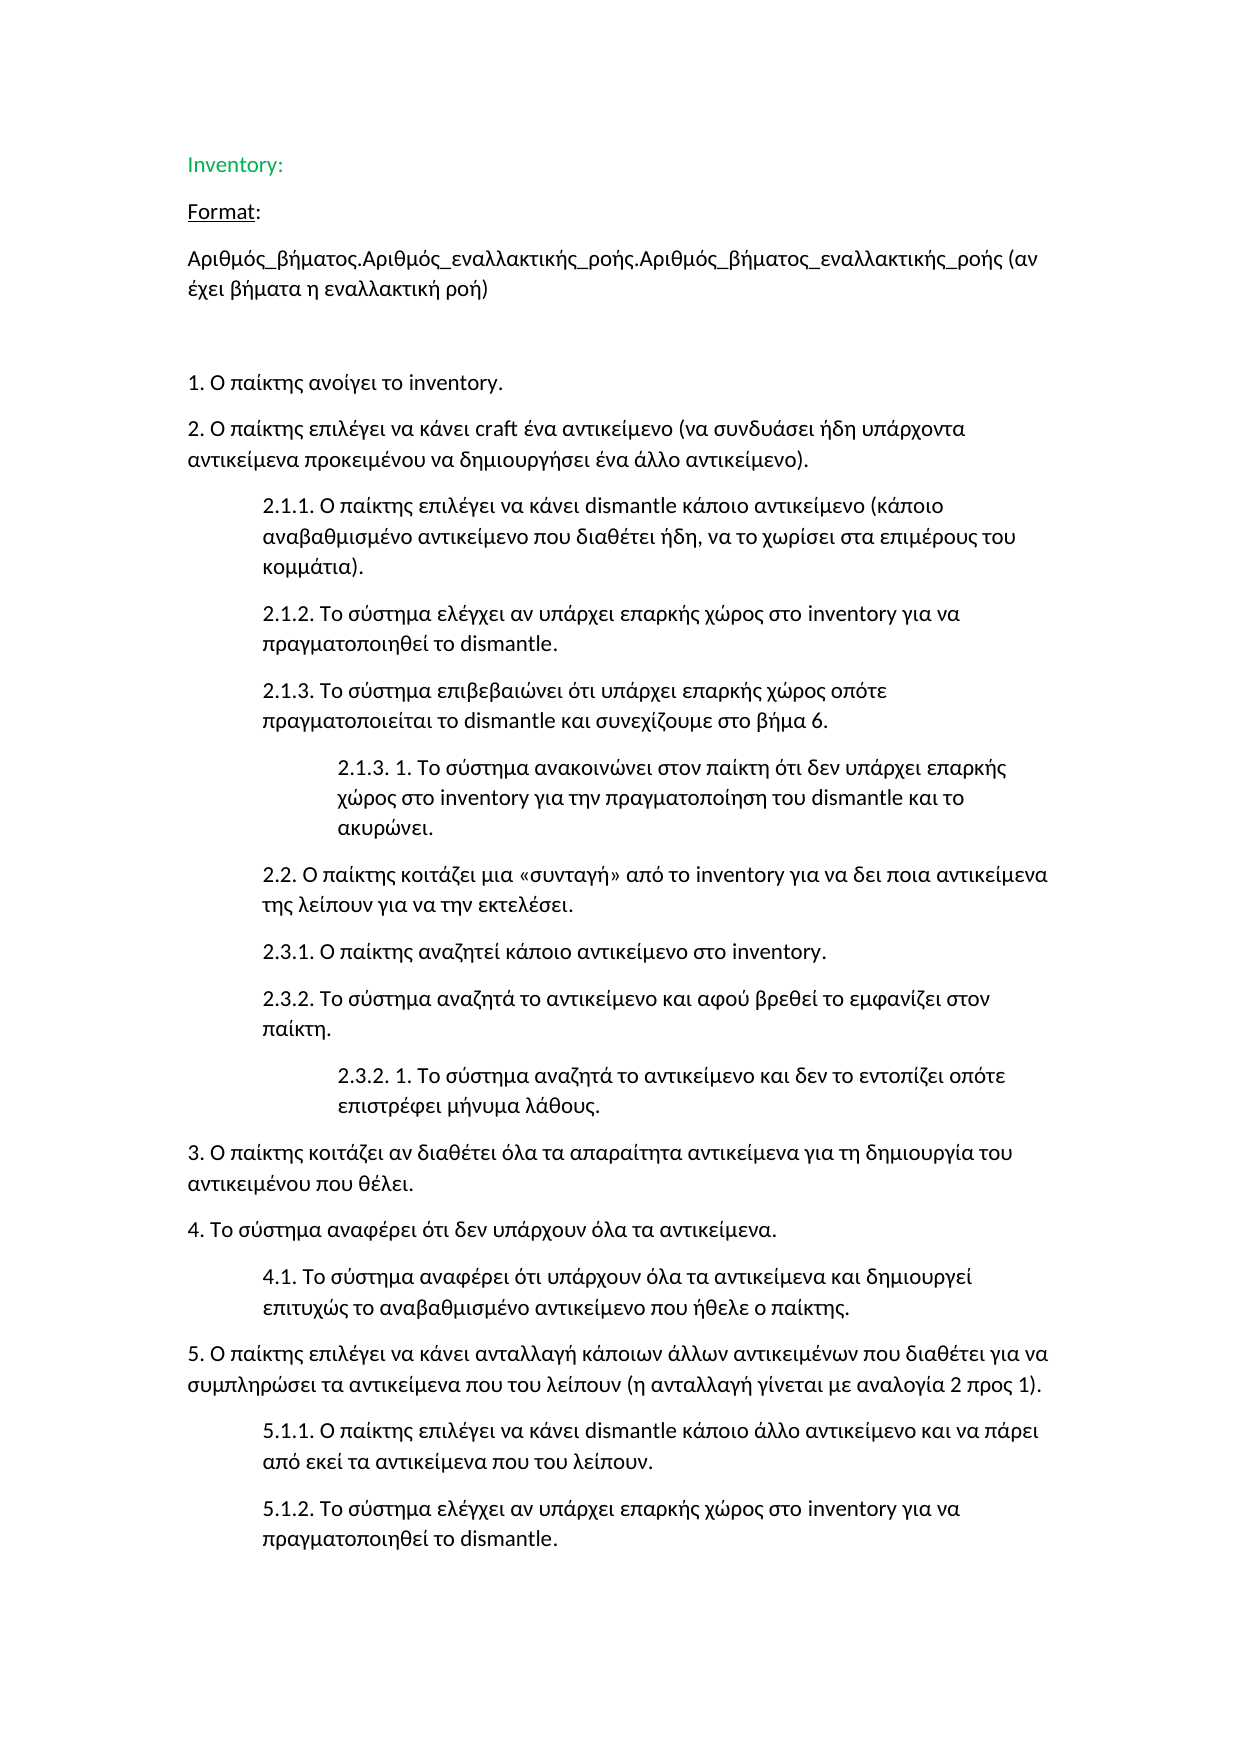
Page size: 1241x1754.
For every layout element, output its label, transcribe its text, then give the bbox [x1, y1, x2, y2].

text 2.3.2. Το σύστημα αναζητά το αντικείμενο και αφού βρεθεί το εμφανίζει στον παίκτη. [262, 984, 1053, 1043]
text Αριθμός_βήματος.Αριθμός_εναλλακτικής_ροής.Αριθμός_βήματος_εναλλακτικής_ροής (αν έχει βήματα η εναλλακτική ροή) [187, 244, 1053, 302]
text 2.1.1. Ο παίκτης επιλέγει να κάνει dismantle κάποιο αντικείμενο (κάποιο αναβαθμισμένο αντικείμενο που διαθέτει ήδη, να το χωρίσει στα επιμέρους του κομμάτια). [262, 492, 1053, 580]
text 3. Ο παίκτης κοιτάζει αν διαθέτει όλα τα απαραίτητα αντικείμενα για τη δημιουργία του αντικειμένου που θέλει. [187, 1138, 1053, 1197]
text 2.2. Ο παίκτης κοιτάζει μια «συνταγή» από το inventory για να δει ποια αντικείμενα της λείπουν για να την εκτελέσει. [262, 860, 1053, 919]
text Format: [187, 197, 1053, 225]
text 5.1.1. Ο παίκτης επιλέγει να κάνει dismantle κάποιο άλλο αντικείμενο και να πάρει από εκεί τα αντικείμενα που του λείπουν. [262, 1417, 1053, 1475]
text 5.1.2. Το σύστημα ελέγχει αν υπάρχει επαρκής χώρος στο inventory για να πραγματοποιηθεί το dismantle. [262, 1494, 1053, 1552]
text Inventory: [187, 150, 1053, 178]
text 4.1. Το σύστημα αναφέρει ότι υπάρχουν όλα τα αντικείμενα και δημιουργεί επιτυχώς το αναβαθμισμένο αντικείμενο που ήθελε ο παίκτης. [262, 1262, 1053, 1321]
text 2.1.3. Το σύστημα επιβεβαιώνει ότι υπάρχει επαρκής χώρος οπότε πραγματοποιείται το dismantle και συνεχίζουμε στο βήμα 6. [262, 676, 1053, 734]
text 2.3.2. 1. Το σύστημα αναζητά το αντικείμενο και δεν το εντοπίζει οπότε επιστρέφει μήνυμα λάθους. [337, 1061, 1053, 1120]
text 5. Ο παίκτης επιλέγει να κάνει ανταλλαγή κάποιων άλλων αντικειμένων που διαθέτει για να συμπληρώσει τα αντικείμενα που του λείπουν (η ανταλλαγή γίνεται με αναλογία 2 προς 1). [187, 1339, 1053, 1398]
text 4. Το σύστημα αναφέρει ότι δεν υπάρχουν όλα τα αντικείμενα. [187, 1216, 1053, 1244]
text 2.3.1. Ο παίκτης αναζητεί κάποιο αντικείμενο στο inventory. [262, 937, 1053, 966]
text 2.1.2. Το σύστημα ελέγχει αν υπάρχει επαρκής χώρος στο inventory για να πραγματοποιηθεί το dismantle. [262, 599, 1053, 657]
text 1. Ο παίκτης ανοίγει το inventory. [187, 368, 1053, 396]
text 2.1.3. 1. Το σύστημα ανακοινώνει στον παίκτη ότι δεν υπάρχει επαρκής χώρος στο inventory για την πραγματοποίηση του dismantle και το ακυρώνει. [337, 753, 1053, 842]
text 2. Ο παίκτης επιλέγει να κάνει craft ένα αντικείμενο (να συνδυάσει ήδη υπάρχοντα αντικείμενα προκειμένου να δημιουργήσει ένα άλλο αντικείμενο). [187, 414, 1053, 473]
